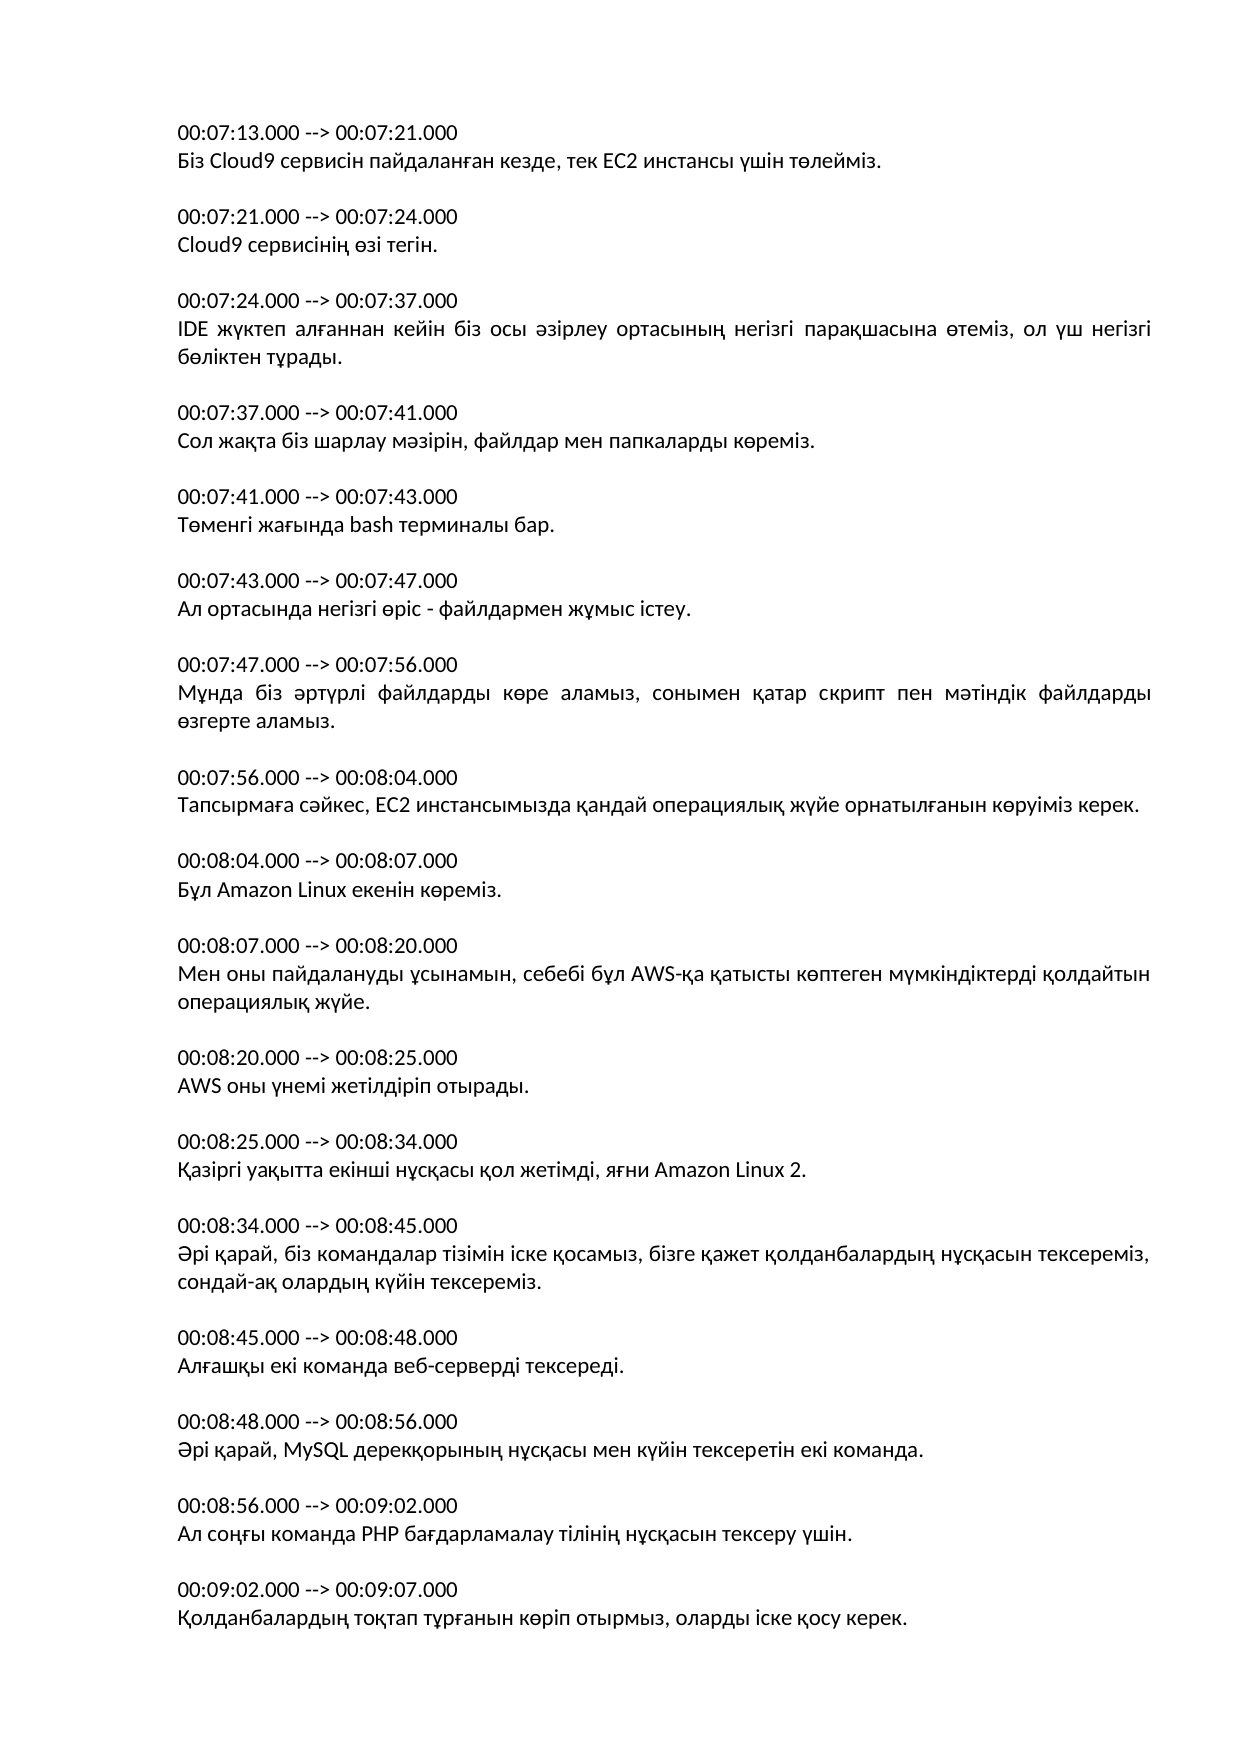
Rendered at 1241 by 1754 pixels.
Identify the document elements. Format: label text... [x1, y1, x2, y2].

text 00:07:47.000 --> 00:07:56.000 [177, 651, 1152, 678]
text 00:08:04.000 --> 00:08:07.000 [177, 847, 1152, 875]
text Әрі қарай, біз командалар тізімін іске қосамыз, бізге қажет қолданбалардың нұсқасын тексереміз, сондай-ақ олардың күйін тексереміз. [177, 1239, 1152, 1295]
text AWS оны үнемі жетілдіріп отырады. [177, 1071, 1152, 1099]
text IDE жүктеп алғаннан кейін біз осы әзірлеу ортасының негізгі парақшасына өтеміз, ол үш негізгі бөліктен тұрады. [177, 314, 1152, 370]
text Сол жақта біз шарлау мәзірін, файлдар мен папкаларды көреміз. [177, 426, 1152, 454]
text Cloud9 сервисінің өзі тегін. [177, 230, 1152, 258]
text 00:07:56.000 --> 00:08:04.000 [177, 763, 1152, 791]
text Қолданбалардың тоқтап тұрғанын көріп отырмыз, оларды іске қосу керек. [177, 1603, 1152, 1631]
text 00:07:21.000 --> 00:07:24.000 [177, 202, 1152, 230]
text 00:07:43.000 --> 00:07:47.000 [177, 566, 1152, 594]
text Әрі қарай, MySQL дерекқорының нұсқасы мен күйін тексеретін екі команда. [177, 1435, 1152, 1463]
text 00:08:34.000 --> 00:08:45.000 [177, 1211, 1152, 1239]
text Қазіргі уақытта екінші нұсқасы қол жетімді, яғни Amazon Linux 2. [177, 1155, 1152, 1183]
text Біз Cloud9 сервисін пайдаланған кезде, тек EC2 инстансы үшін төлейміз. [177, 146, 1152, 174]
text Мен оны пайдалануды ұсынамын, себебі бұл AWS-қа қатысты көптеген мүмкіндіктерді қолдайтын операциялық жүйе. [177, 959, 1152, 1015]
text 00:08:48.000 --> 00:08:56.000 [177, 1407, 1152, 1435]
text 00:07:13.000 --> 00:07:21.000 [177, 118, 1152, 146]
text Мұнда біз әртүрлі файлдарды көре аламыз, сонымен қатар скрипт пен мәтіндік файлдарды өзгерте аламыз. [177, 678, 1152, 734]
text 00:08:20.000 --> 00:08:25.000 [177, 1043, 1152, 1071]
text 00:09:02.000 --> 00:09:07.000 [177, 1575, 1152, 1603]
text Тапсырмаға сәйкес, EC2 инстансымызда қандай операциялық жүйе орнатылғанын көруіміз керек. [177, 791, 1152, 819]
text Бұл Amazon Linux екенін көреміз. [177, 875, 1152, 903]
text 00:08:56.000 --> 00:09:02.000 [177, 1491, 1152, 1519]
text 00:08:25.000 --> 00:08:34.000 [177, 1127, 1152, 1155]
text 00:08:45.000 --> 00:08:48.000 [177, 1323, 1152, 1351]
text 00:07:37.000 --> 00:07:41.000 [177, 398, 1152, 426]
text Төменгі жағында bash терминалы бар. [177, 510, 1152, 538]
text 00:07:24.000 --> 00:07:37.000 [177, 286, 1152, 314]
text Ал соңғы команда PHP бағдарламалау тілінің нұсқасын тексеру үшін. [177, 1519, 1152, 1547]
text 00:08:07.000 --> 00:08:20.000 [177, 931, 1152, 959]
text Ал ортасында негізгі өріс - файлдармен жұмыс істеу. [177, 594, 1152, 622]
text Алғашқы екі команда веб-серверді тексереді. [177, 1351, 1152, 1379]
text 00:07:41.000 --> 00:07:43.000 [177, 482, 1152, 510]
